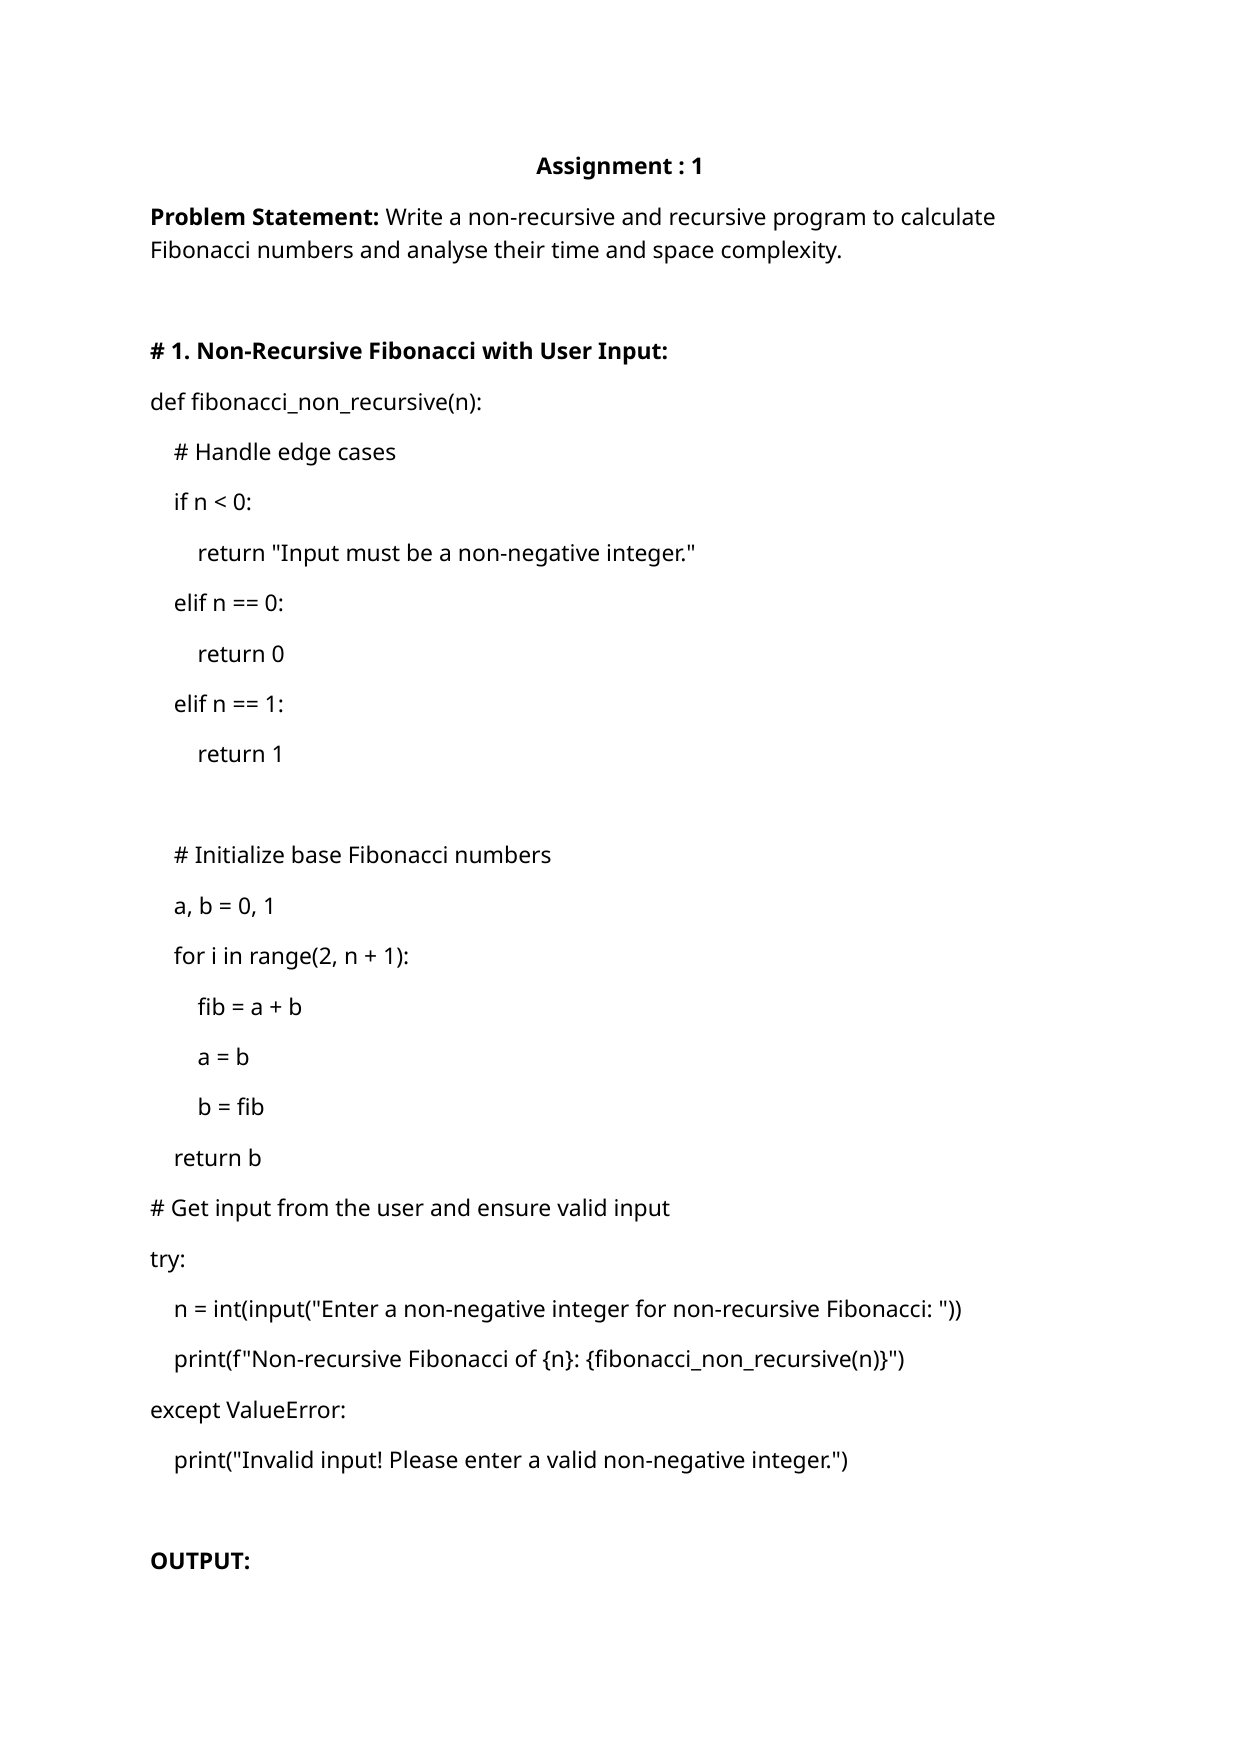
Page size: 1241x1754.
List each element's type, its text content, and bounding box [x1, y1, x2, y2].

text print(f"Non-recursive Fibonacci of {n}: {fibonacci_non_recursive(n)}") [150, 1343, 1090, 1374]
text # Handle edge cases [150, 436, 1090, 467]
text # 1. Non-Recursive Fibonacci with User Input: [150, 335, 1090, 366]
text except ValueError: [150, 1394, 1090, 1425]
text elif n == 1: [150, 688, 1090, 719]
text fib = a + b [150, 990, 1090, 1022]
text a, b = 0, 1 [150, 889, 1090, 921]
text elif n == 0: [150, 587, 1090, 618]
text a = b [150, 1041, 1090, 1072]
text OUTPUT: [150, 1545, 1090, 1576]
text return b [150, 1142, 1090, 1173]
text # Initialize base Fibonacci numbers [150, 839, 1090, 870]
text if n < 0: [150, 486, 1090, 517]
text b = fib [150, 1091, 1090, 1122]
text for i in range(2, n + 1): [150, 940, 1090, 971]
text return 1 [150, 738, 1090, 769]
text try: [150, 1242, 1090, 1274]
text n = int(input("Enter a non-negative integer for non-recursive Fibonacci: ")) [150, 1293, 1090, 1324]
text return "Input must be a non-negative integer." [150, 537, 1090, 568]
text Problem Statement: Write a non-recursive and recursive program to calculate Fibonacci numbers and analyse their time and space complexity. [150, 200, 1090, 265]
text def fibonacci_non_recursive(n): [150, 385, 1090, 417]
text print("Invalid input! Please enter a valid non-negative integer.") [150, 1444, 1090, 1475]
text # Get input from the user and ensure valid input [150, 1192, 1090, 1223]
text return 0 [150, 637, 1090, 669]
text Assignment : 1 [150, 150, 1090, 181]
